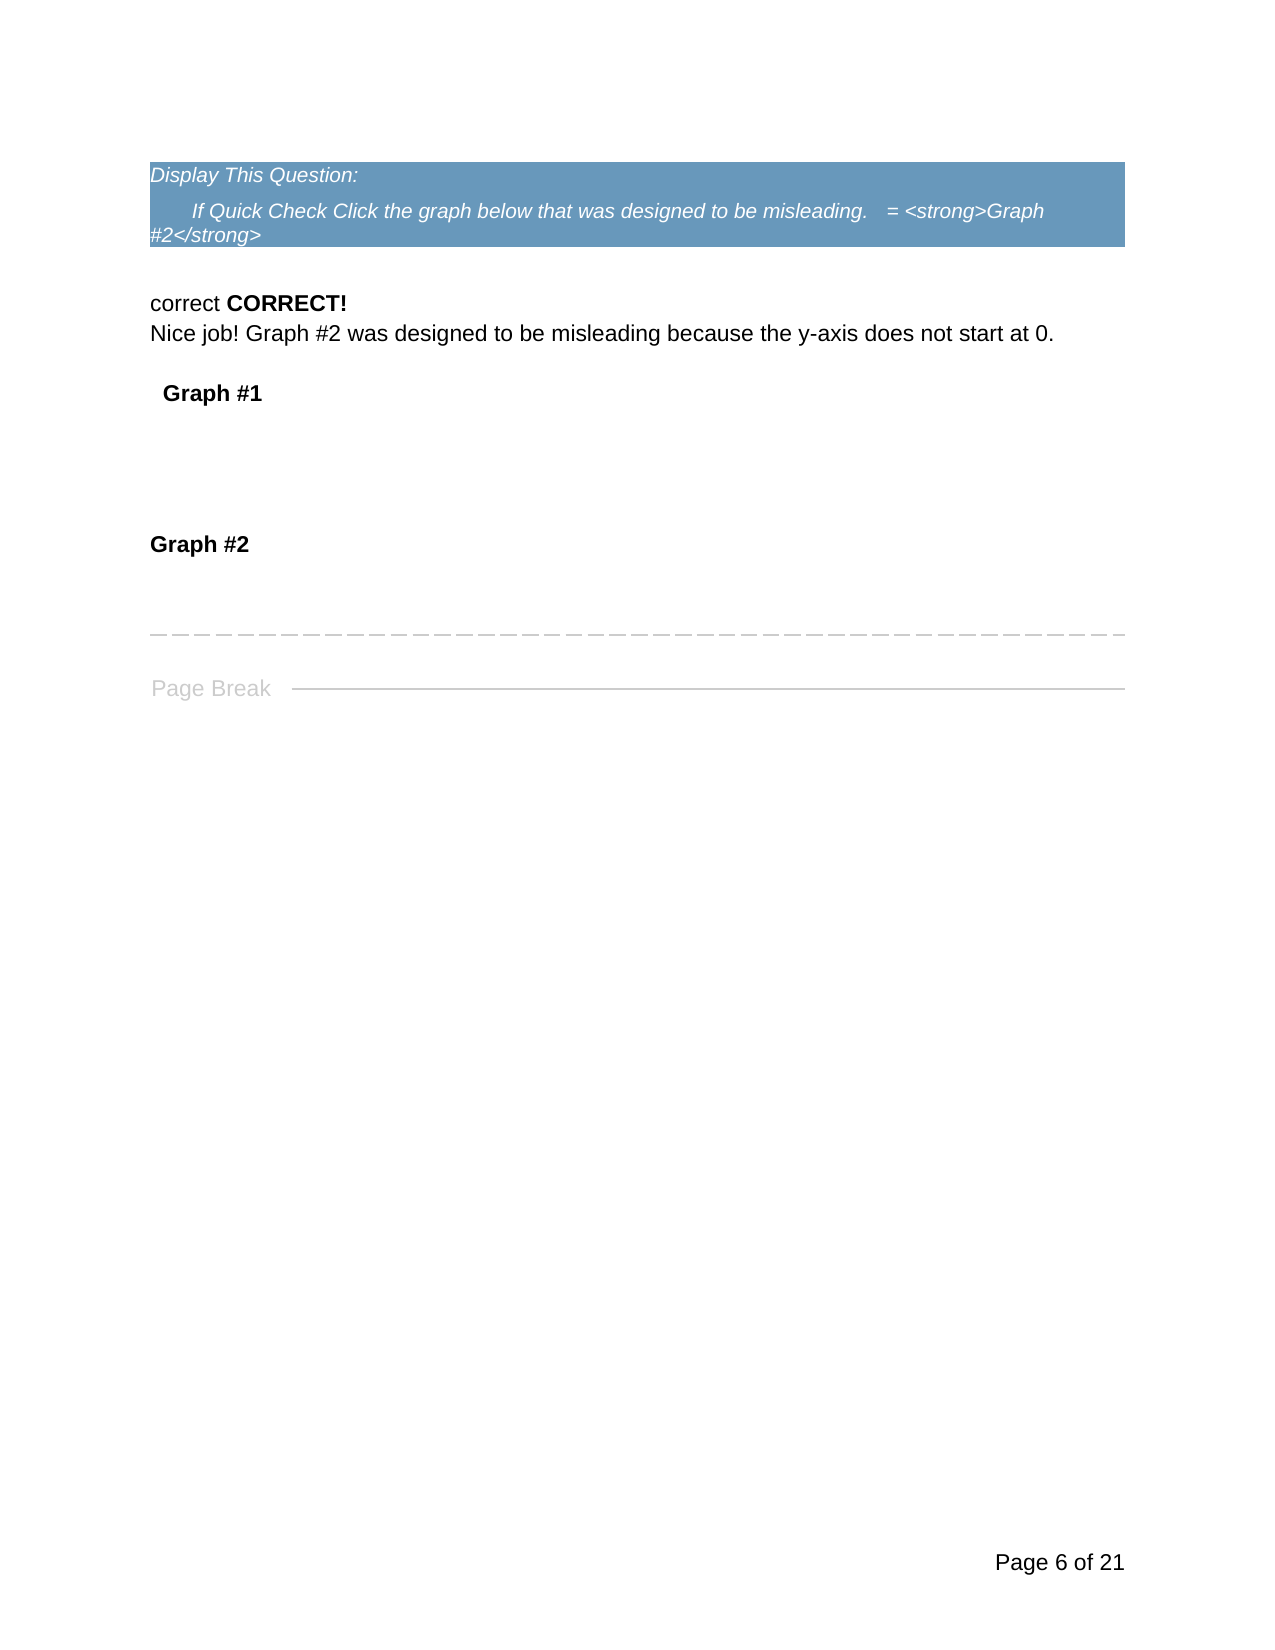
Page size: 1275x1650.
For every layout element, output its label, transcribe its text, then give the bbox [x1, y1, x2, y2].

text Display This Question: [150, 162, 1125, 186]
table_header Page Break [150, 675, 291, 716]
text If Quick Check Click the graph below that was designed to be misleading. = <strong>Graph #2</strong> [150, 199, 1125, 247]
table_header [291, 675, 1126, 716]
text correct CORRECT! Nice job! Graph #2 was designed to be misleading because the y-axis does not start at 0. Graph #1 Graph #2 [150, 289, 1125, 588]
